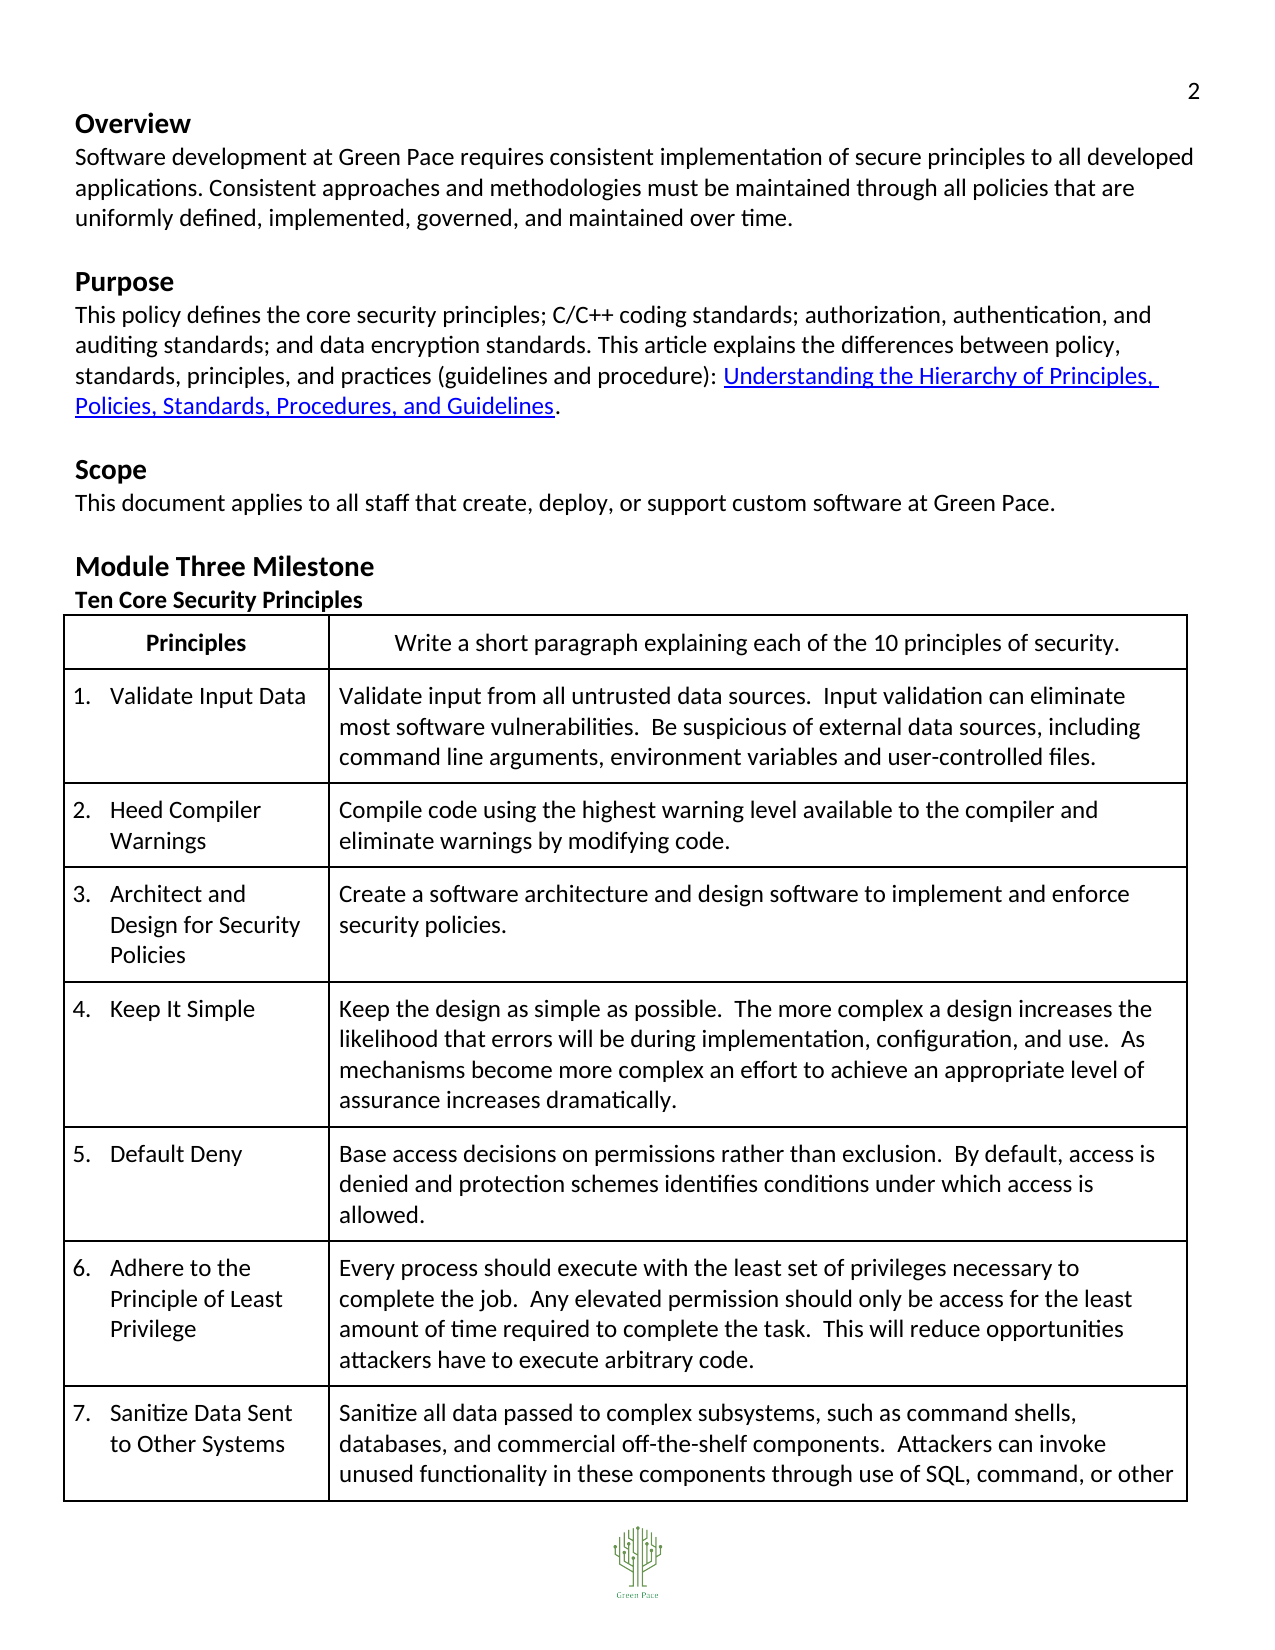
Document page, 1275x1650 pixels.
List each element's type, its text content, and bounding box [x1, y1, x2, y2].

table_cell Heed Compiler Warnings [65, 784, 328, 866]
table_cell Compile code using the highest warning level available to the compiler and eliminate warnings by modifying code. [330, 784, 1186, 866]
table_cell Create a software architecture and design software to implement and enforce security policies. [330, 868, 1186, 981]
table_cell Validate Input Data [65, 670, 328, 782]
table_header Principles [65, 616, 328, 668]
text This document applies to all staff that create, deploy, or support custom software at Green Pace. [75, 487, 1200, 518]
table_header Write a short paragraph explaining each of the 10 principles of security. [330, 616, 1186, 668]
subtitle Overview [75, 106, 1200, 141]
text This policy defines the core security principles; C/C++ coding standards; authorization, authentication, and auditing standards; and data encryption standards. This article explains the differences between policy, standards, principles, and practices (guidelines and procedure): Understanding the Hierarchy of Principles, Policies, Standards, Procedures, and Guidelines. [75, 299, 1200, 421]
table_cell Validate input from all untrusted data sources. Input validation can eliminate most software vulnerabilities. Be suspicious of external data sources, including command line arguments, environment variables and user-controlled files. [330, 670, 1186, 782]
subtitle Module Three Milestone [75, 548, 1200, 584]
table_cell Keep It Simple [65, 983, 328, 1126]
picture [605, 1521, 670, 1606]
table_cell Every process should execute with the least set of privileges necessary to complete the job. Any elevated permission should only be access for the least amount of time required to complete the task. This will reduce opportunities attackers have to execute arbitrary code. [330, 1242, 1186, 1385]
subtitle Purpose [75, 263, 1200, 299]
table_cell Keep the design as simple as possible. The more complex a design increases the likelihood that errors will be during implementation, configuration, and use. As mechanisms become more complex an effort to achieve an appropriate level of assurance increases dramatically. [330, 983, 1186, 1126]
table_cell Architect and Design for Security Policies [65, 868, 328, 981]
text Software development at Green Pace requires consistent implementation of secure principles to all developed applications. Consistent approaches and methodologies must be maintained through all policies that are uniformly defined, implemented, governed, and maintained over time. [75, 141, 1200, 233]
subtitle Ten Core Security Principles [75, 584, 1200, 614]
table_cell Default Deny [65, 1128, 328, 1240]
table_cell Sanitize Data Sent to Other Systems [65, 1387, 328, 1499]
subtitle Scope [75, 451, 1200, 487]
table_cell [330, 1387, 1186, 1499]
table_cell Base access decisions on permissions rather than exclusion. By default, access is denied and protection schemes identifies conditions under which access is allowed. [330, 1128, 1186, 1240]
table_cell Adhere to the Principle of Least Privilege [65, 1242, 328, 1385]
